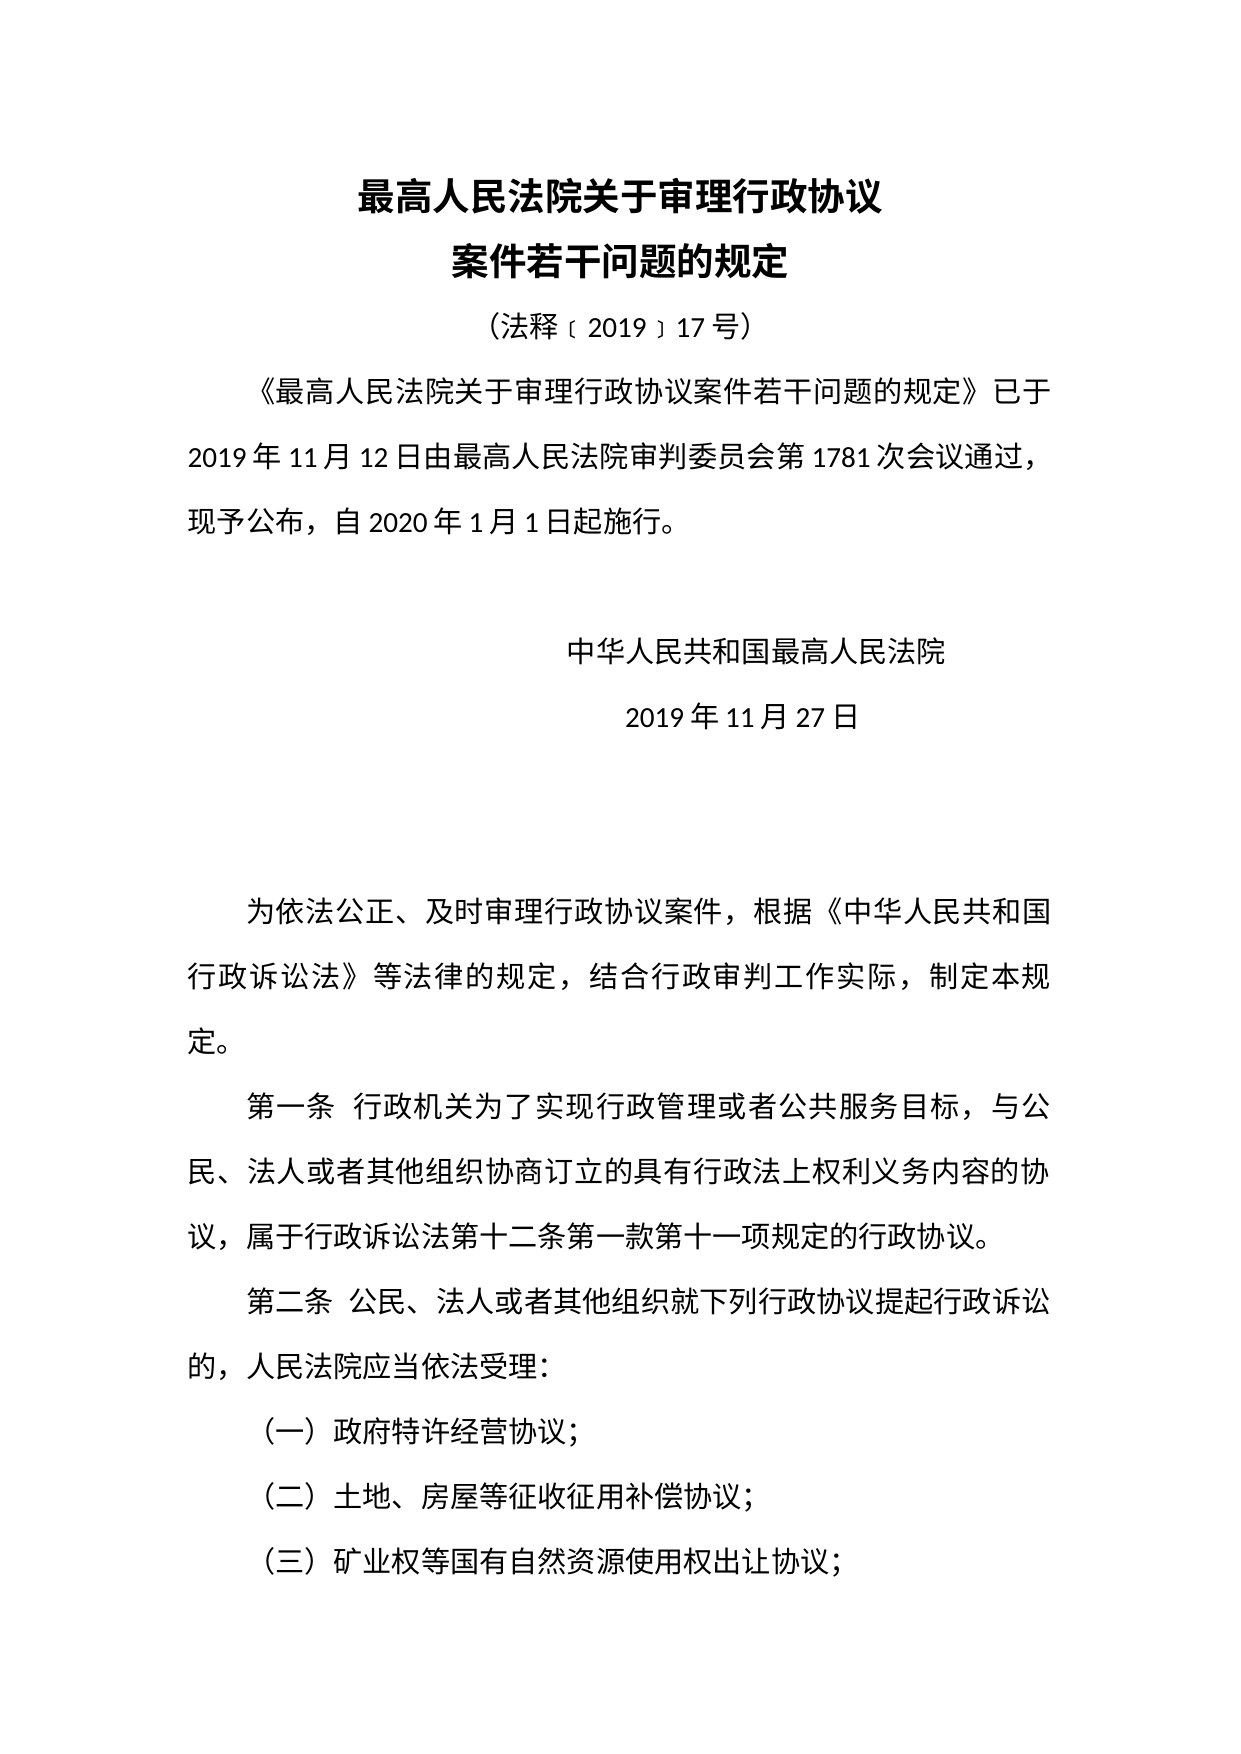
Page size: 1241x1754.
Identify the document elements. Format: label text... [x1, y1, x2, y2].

text 中华人民共和国最高人民法院 [187, 617, 1053, 682]
text 第一条 行政机关为了实现行政管理或者公共服务目标，与公民、法人或者其他组织协商订立的具有行政法上权利义务内容的协议，属于行政诉讼法第十二条第一款第十一项规定的行政协议。 [187, 1072, 1053, 1267]
text 为依法公正、及时审理行政协议案件，根据《中华人民共和国行政诉讼法》等法律的规定，结合行政审判工作实际，制定本规定。 [187, 877, 1053, 1072]
text （法释﹝2019﹞17号） [187, 292, 1053, 357]
text （一）政府特许经营协议； [187, 1397, 1053, 1462]
text （二）土地、房屋等征收征用补偿协议； [187, 1462, 1053, 1527]
text 2019年11月27日 [187, 682, 1053, 747]
text 最高人民法院关于审理行政协议 [187, 162, 1053, 227]
text （三）矿业权等国有自然资源使用权出让协议； [187, 1527, 1053, 1592]
text 第二条 公民、法人或者其他组织就下列行政协议提起行政诉讼的，人民法院应当依法受理： [187, 1267, 1053, 1397]
text 案件若干问题的规定 [187, 227, 1053, 292]
text 《最高人民法院关于审理行政协议案件若干问题的规定》已于2019年11月12日由最高人民法院审判委员会第1781次会议通过，现予公布，自2020年1月1日起施行。 [187, 357, 1053, 552]
